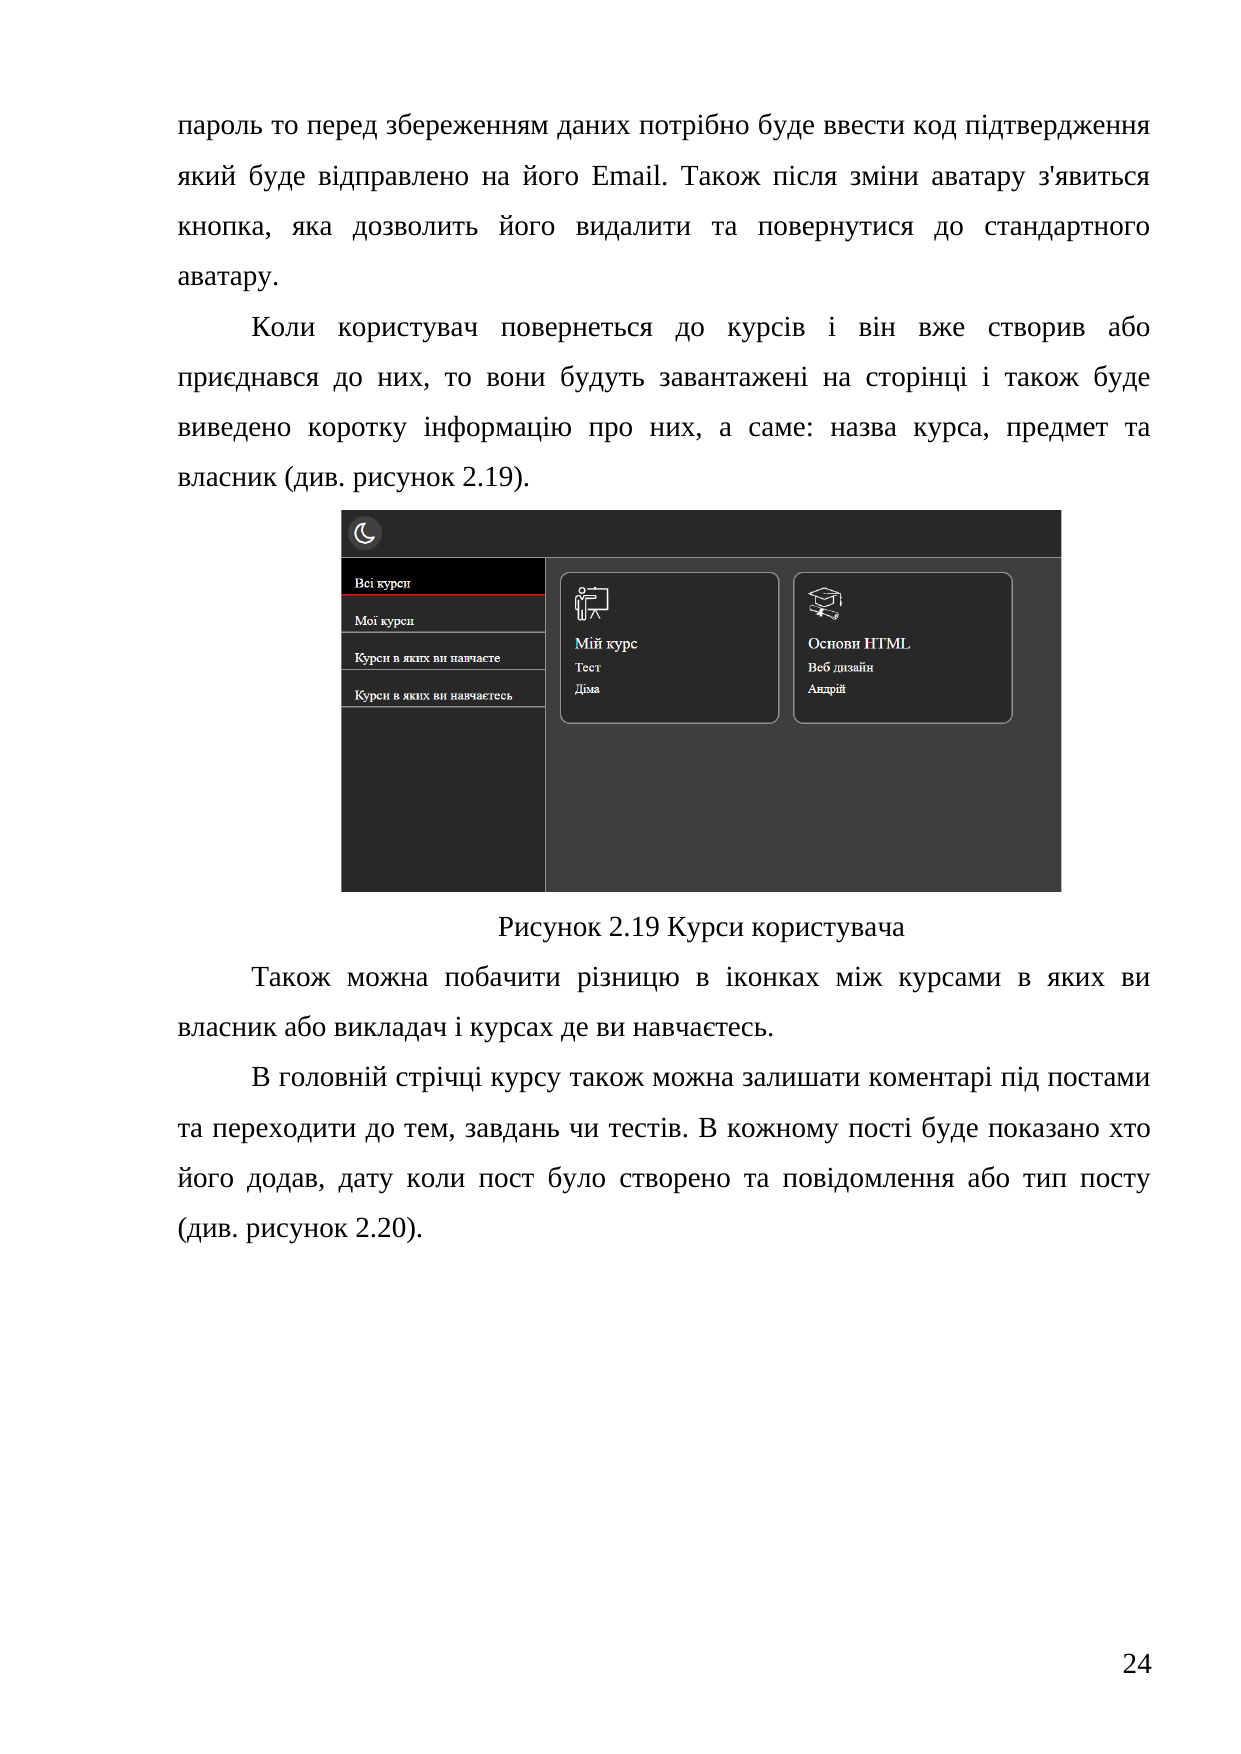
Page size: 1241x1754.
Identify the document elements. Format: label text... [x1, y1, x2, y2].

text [177, 107, 1152, 292]
text Коли користувач повернеться до курсів і він вже створив або приєднався до них, то вони будуть завантажені на сторінці і також буде виведено коротку інформацію про них, а саме: назва курса, предмет та власник (див. рисунок 2.19). [177, 309, 1152, 493]
picture [341, 510, 1062, 892]
text Рисунок 2.19 Курси користувача [177, 909, 1152, 942]
text Також можна побачити різницю в іконках між курсами в яких ви власник або викладач і курсах де ви навчаєтесь. [177, 959, 1152, 1043]
text В головній стрічці курсу також можна залишати коментарі під постами та переходити до тем, завдань чи тестів. В кожному пості буде показано хто його додав, дату коли пост було створено та повідомлення або тип посту (див. рисунок 2.20). [177, 1059, 1152, 1244]
